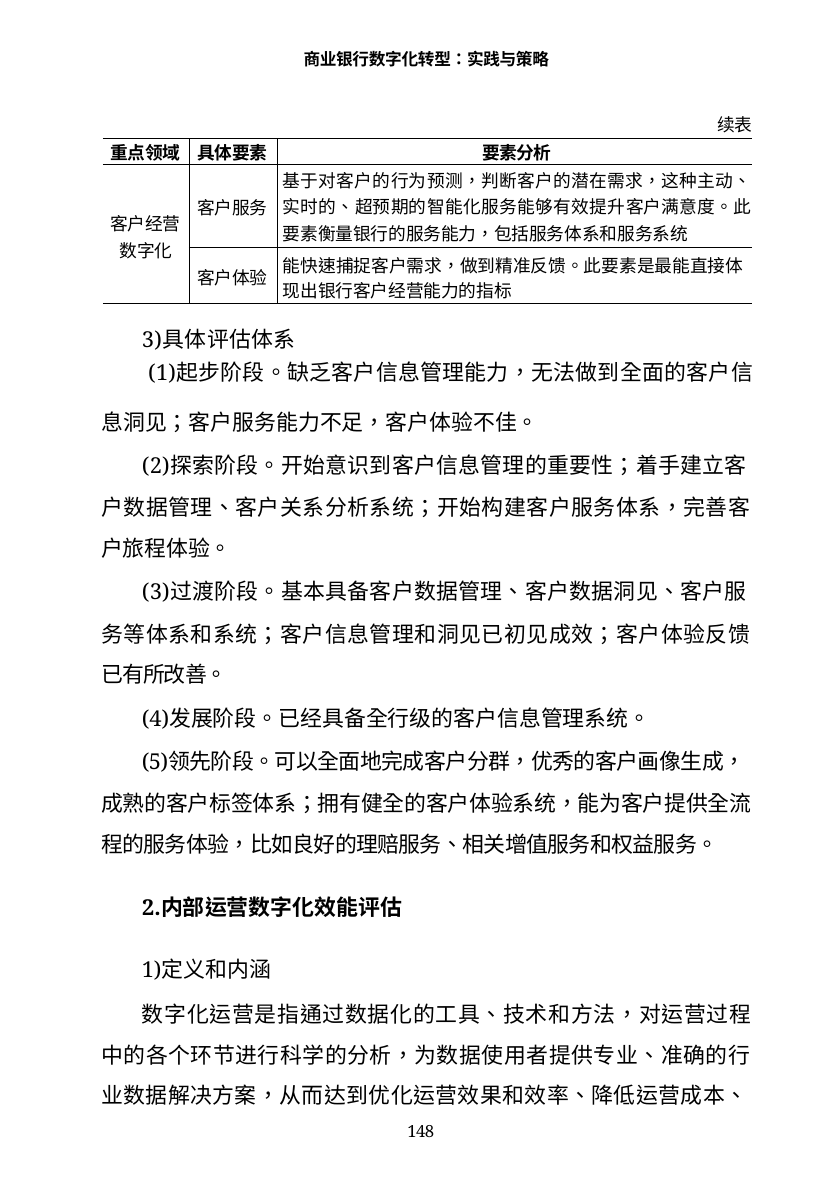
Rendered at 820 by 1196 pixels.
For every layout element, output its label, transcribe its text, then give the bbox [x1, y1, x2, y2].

table_cell 能快速捕捉客户需求，做到精准反馈。此要素是最能直接体 现出银行客户经营能力的指标 [278, 248, 752, 303]
text 数字化运营是指通过数据化的工具、技术和方法，对运营过程 中的各个环节进行科学的分析，为数据使用者提供专业、准确的行 [101, 999, 752, 1070]
text 业数据解决方案，从而达到优化运营效果和效率、降低运营成本、 [101, 1081, 753, 1108]
text 续表 [101, 114, 753, 136]
text (1)起步阶段。缺乏客户信息管理能力，无法做到全面的客户信 [101, 367, 753, 408]
text 2.内部运营数字化效能评估 [142, 894, 753, 921]
text 已有所改善。 [101, 661, 753, 688]
text 程的服务体验，比如良好的理赔服务、相关增值服务和权益服务。 [101, 831, 753, 858]
text 3)具体评估体系 [142, 326, 753, 353]
text (5)领先阶段。可以全面地完成客户分群，优秀的客户画像生成， 成熟的客户标签体系；拥有健全的客户体验系统，能为客户提供全流 [101, 746, 752, 818]
text (3)过渡阶段。基本具备客户数据管理、客户数据洞见、客户服 务等体系和系统；客户信息管理和洞见已初见成效；客户体验反馈 [101, 576, 752, 648]
table_header 具体要素 [190, 139, 277, 163]
text (4)发展阶段。已经具备全行级的客户信息管理系统。 [142, 705, 753, 732]
text 户旅程体验。 [101, 534, 753, 562]
table_cell 基于对客户的行为预测，判断客户的潜在需求，这种主动、 实时的、超预期的智能化服务能够有效提升客户满意度。此 要素衡量银行的服务能力，包括服务体系和服务系统 [278, 165, 752, 247]
table_header 要素分析 [278, 139, 752, 163]
text 息洞见；客户服务能力不足，客户体验不佳。 [101, 409, 753, 436]
text 商业银行数字化转型：实践与策略 [303, 49, 753, 69]
table_cell 客户经营 数字化 [103, 165, 189, 303]
text (2)探索阶段。开始意识到客户信息管理的重要性；着手建立客 户数据管理、客户关系分析系统；开始构建客户服务体系，完善客 [101, 449, 752, 522]
table_header 重点领域 [103, 139, 189, 163]
table_cell 客户服务 [190, 165, 277, 247]
text 1)定义和内涵 [142, 956, 753, 983]
table_cell 客户体验 [190, 248, 277, 303]
